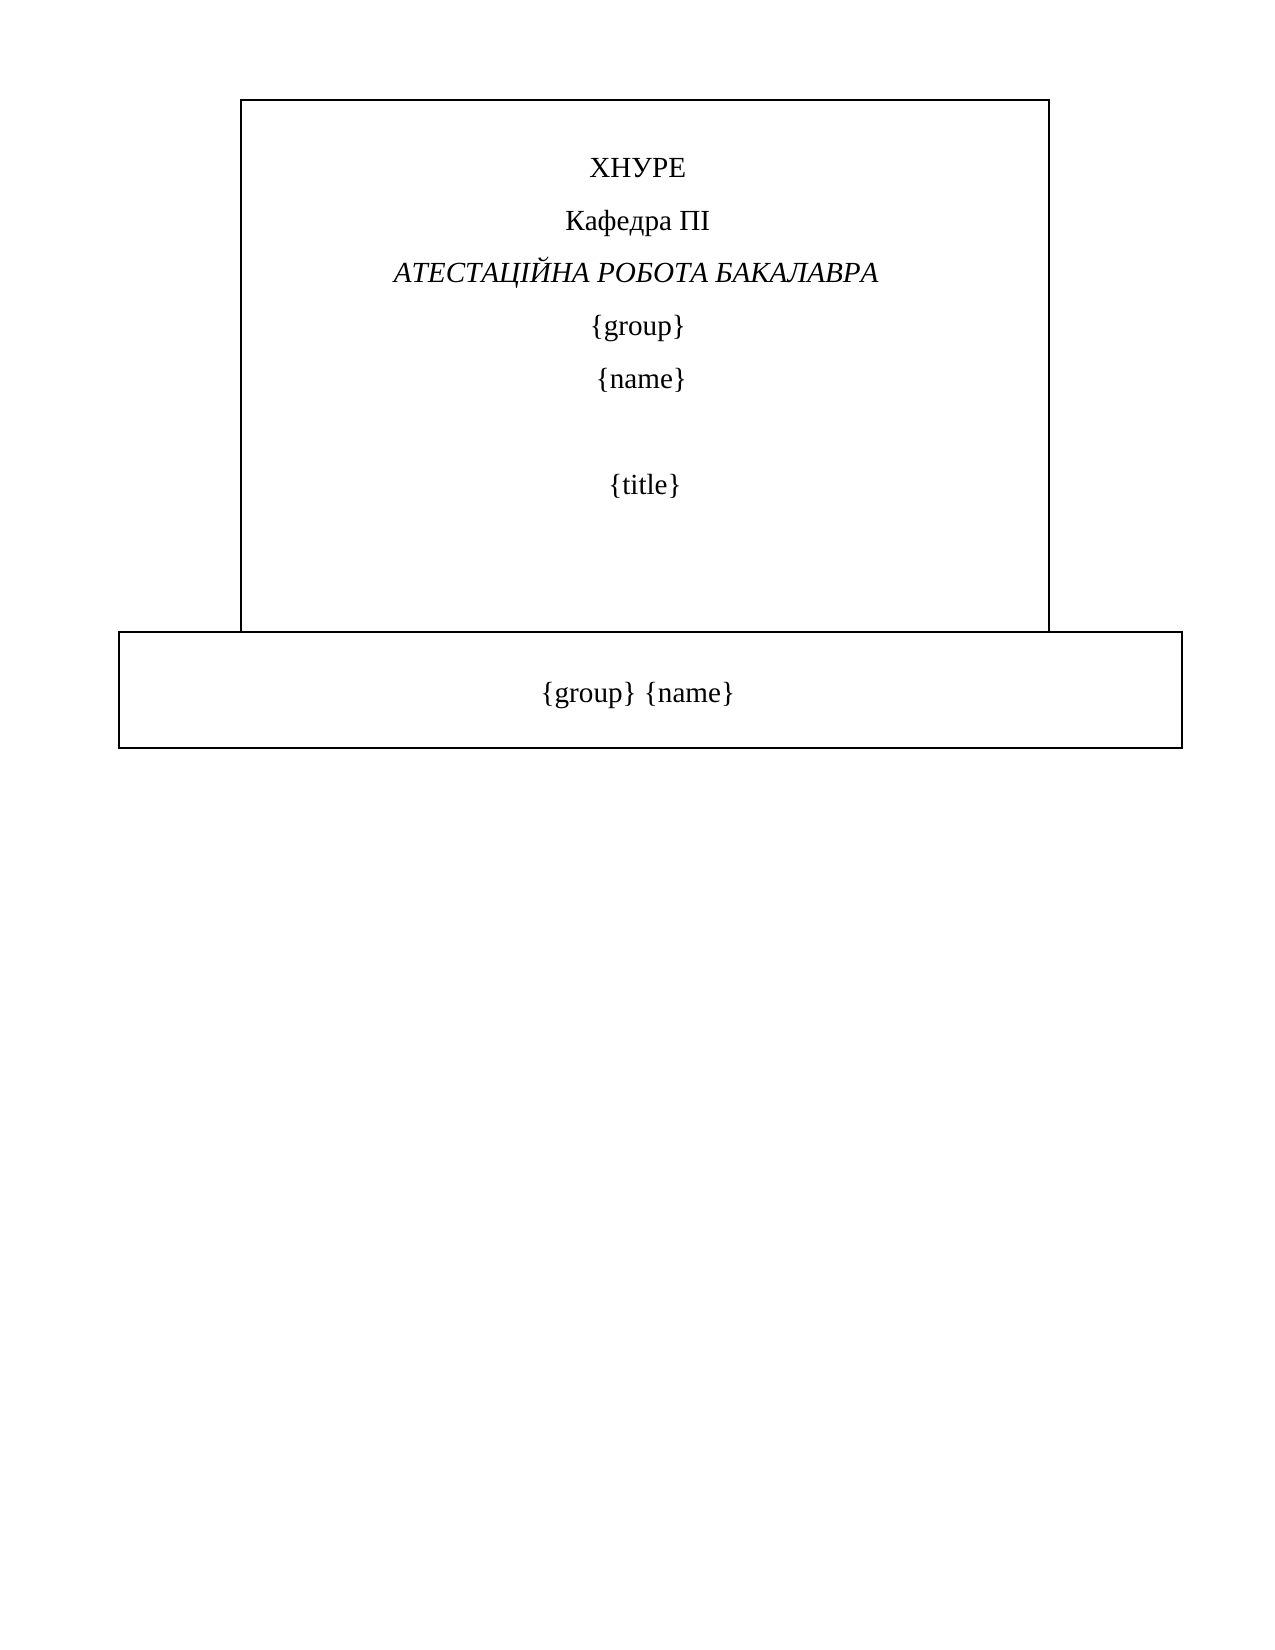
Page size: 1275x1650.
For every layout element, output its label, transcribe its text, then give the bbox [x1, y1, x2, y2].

text ХНУРЕ [150, 150, 1125, 183]
text {group} {name} [150, 676, 1125, 709]
text {title} [268, 467, 1021, 500]
text Кафедра ПІ [150, 203, 1125, 236]
text {group} [150, 308, 1125, 342]
text АТЕСТАЦІЙНА РОБОТА БАКАЛАВРА [150, 256, 1125, 289]
text {name} [150, 361, 1125, 395]
